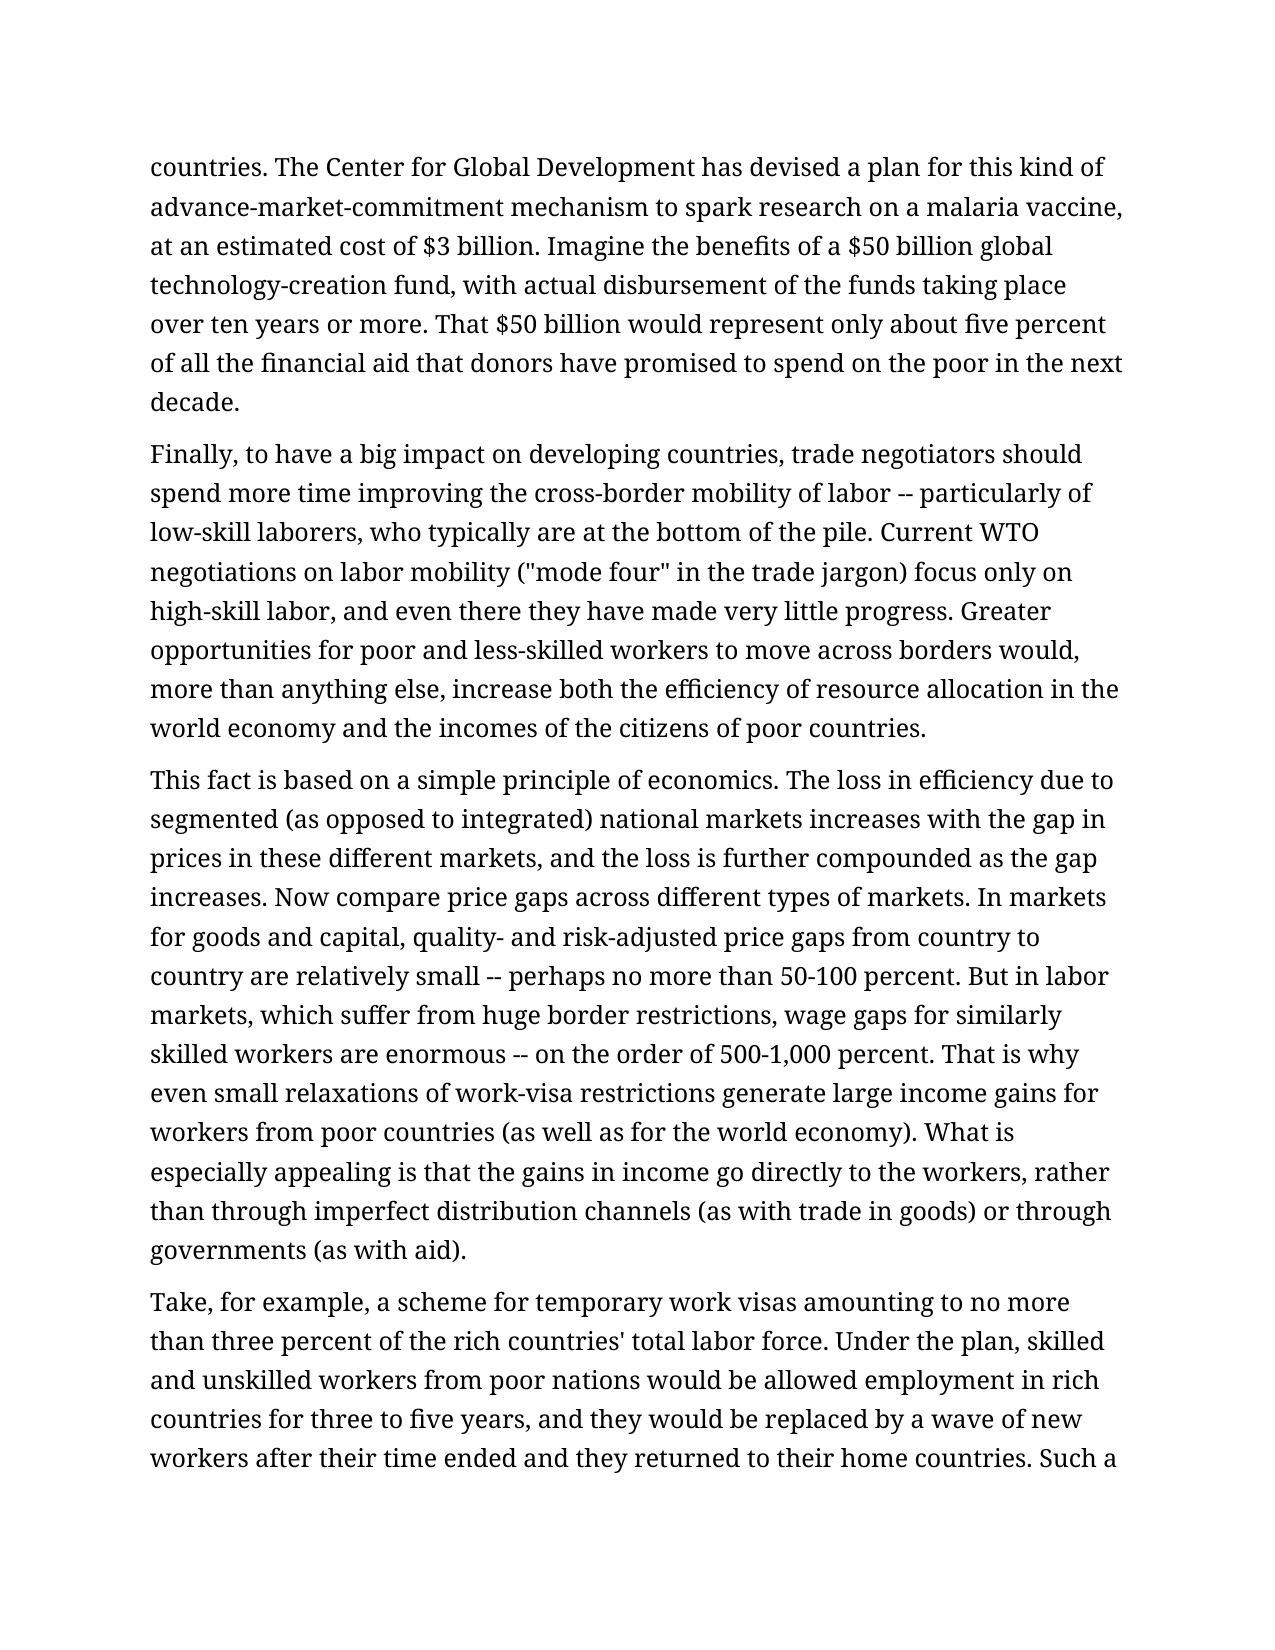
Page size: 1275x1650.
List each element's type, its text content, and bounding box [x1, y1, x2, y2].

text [150, 1284, 1125, 1475]
text This fact is based on a simple principle of economics. The loss in efficiency due to segmented (as opposed to integrated) national markets increases with the gap in prices in these different markets, and the loss is further compounded as the gap increases. Now compare price gaps across different types of markets. In markets for goods and capital, quality- and risk-adjusted price gaps from country to country are relatively small -- perhaps no more than 50-100 percent. But in labor markets, which suffer from huge border restrictions, wage gaps for similarly skilled workers are enormous -- on the order of 500-1,000 percent. That is why even small relaxations of work-visa restrictions generate large income gains for workers from poor countries (as well as for the world economy). What is especially appealing is that the gains in income go directly to the workers, rather than through imperfect distribution channels (as with trade in goods) or through governments (as with aid). [150, 762, 1125, 1267]
text Finally, to have a big impact on developing countries, trade negotiators should spend more time improving the cross-border mobility of labor -- particularly of low-skill laborers, who typically are at the bottom of the pile. Current WTO negotiations on labor mobility ("mode four" in the trade jargon) focus only on high-skill labor, and even there they have made very little progress. Greater opportunities for poor and less-skilled workers to move across borders would, more than anything else, increase both the efficiency of resource allocation in the world economy and the incomes of the citizens of poor countries. [150, 437, 1125, 745]
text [150, 150, 1125, 419]
